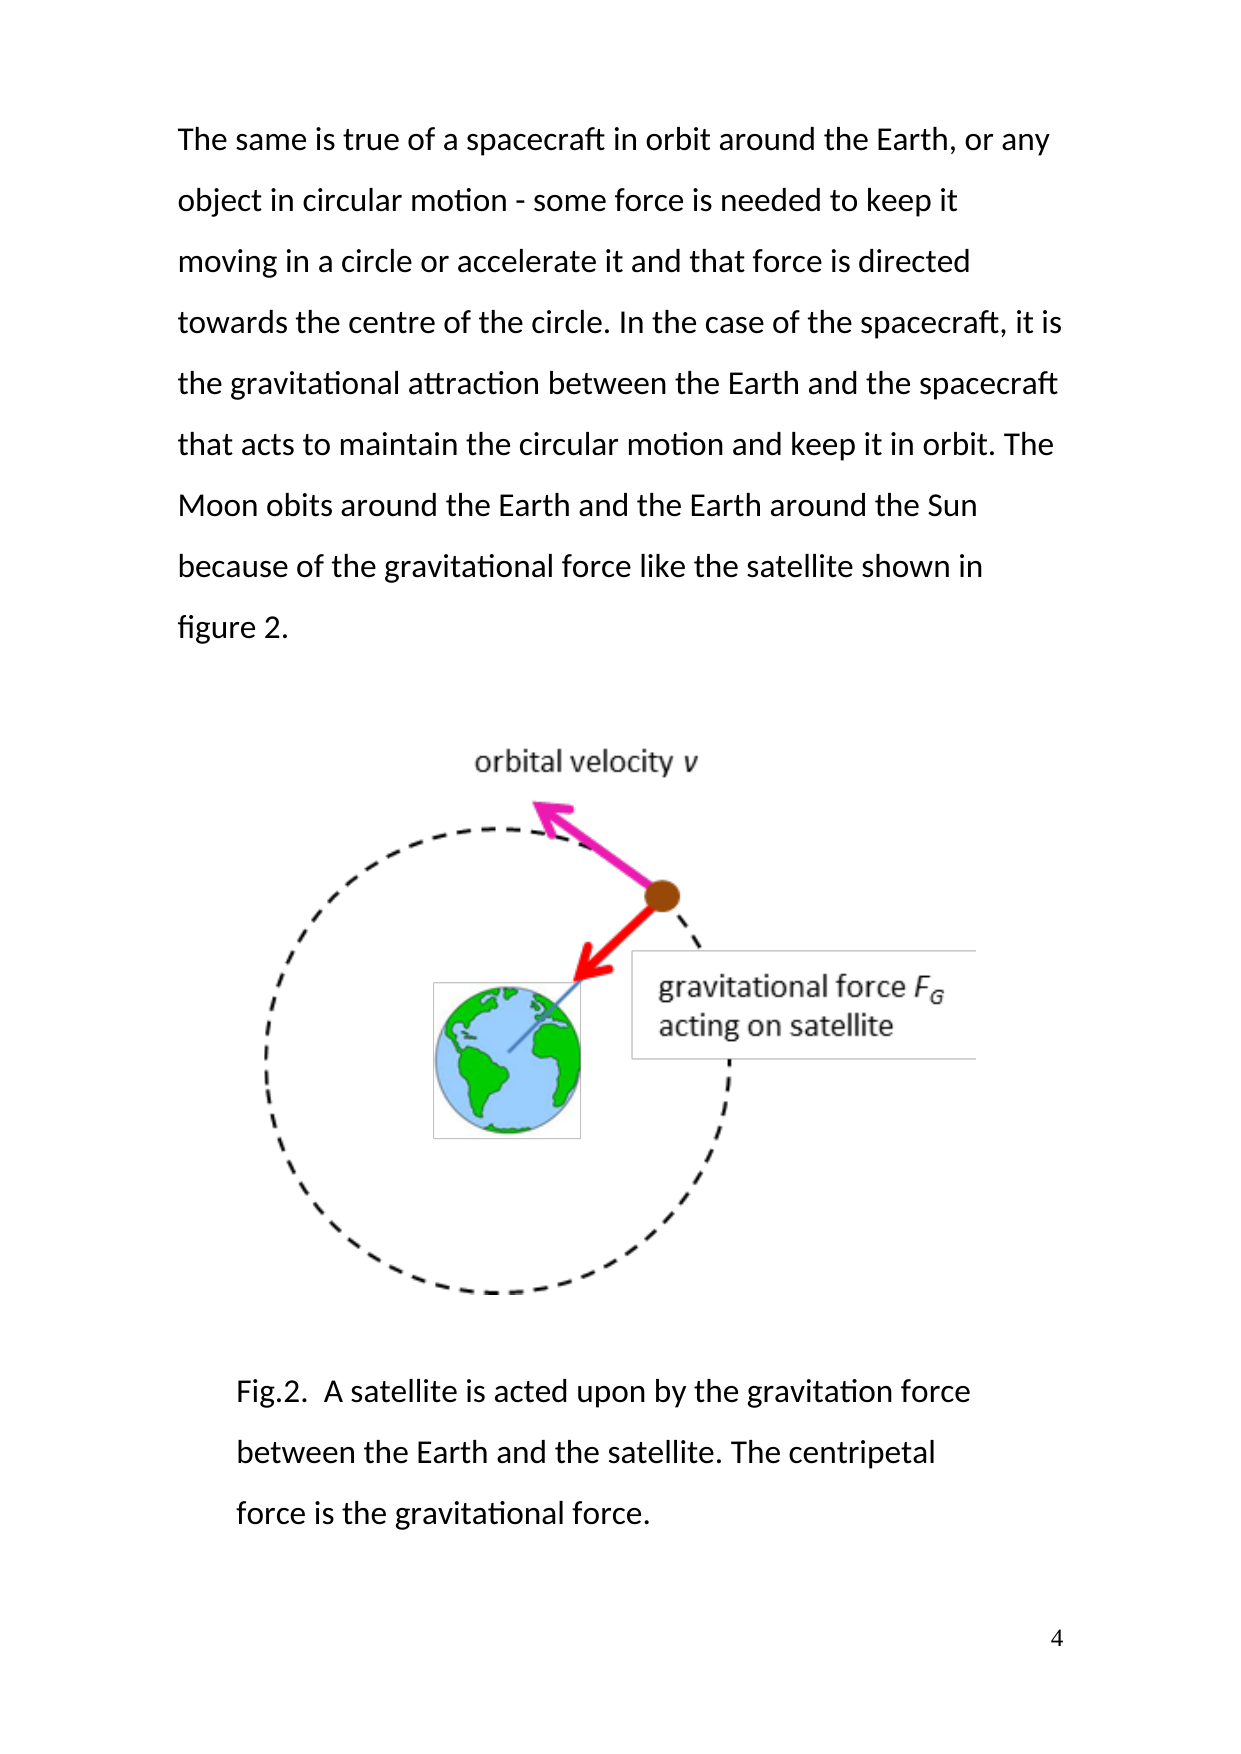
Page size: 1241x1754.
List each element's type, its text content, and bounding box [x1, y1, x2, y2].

text The same is true of a spacecraft in orbit around the Earth, or any object in circular motion - some force is needed to keep it moving in a circle or accelerate it and that force is directed towards the centre of the circle. In the case of the spacecraft, it is the gravitational attraction between the Earth and the spacecraft that acts to maintain the circular motion and keep it in orbit. The Moon obits around the Earth and the Earth around the Sun because of the gravitational force like the satellite shown in figure 2. [177, 118, 1063, 647]
picture [264, 728, 976, 1295]
text Fig.2. A satellite is acted upon by the gravitation force between the Earth and the satellite. The centripetal force is the gravitational force. [236, 1370, 1004, 1533]
